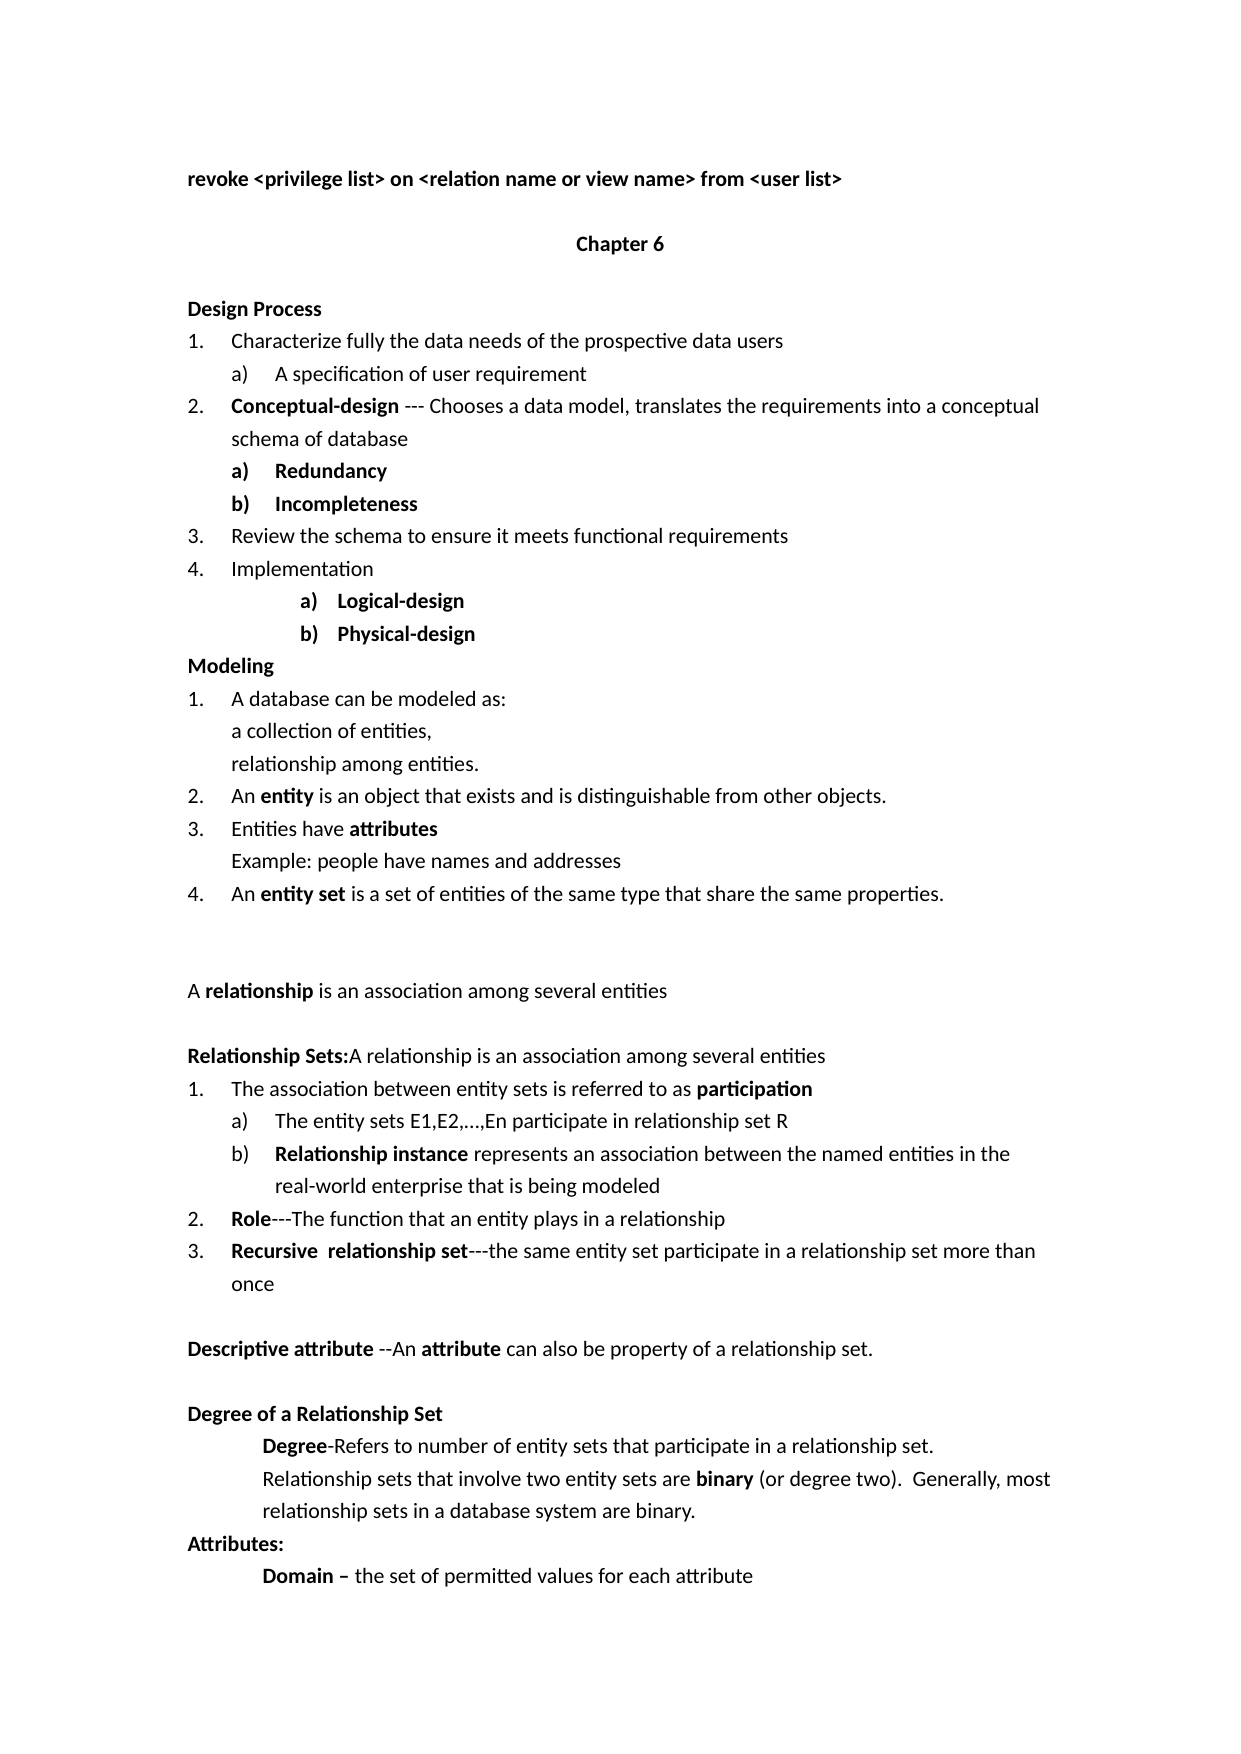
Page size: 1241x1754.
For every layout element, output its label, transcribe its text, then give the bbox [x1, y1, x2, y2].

text Design Process [187, 292, 1053, 324]
list An entity set is a set of entities of the same type that share the same properties. [187, 877, 1053, 909]
list Conceptual-design --- Chooses a data model, translates the requirements into a conceptual schema of database [187, 389, 1053, 454]
text relationship among entities. [187, 747, 1053, 779]
text Degree of a Relationship Set [187, 1397, 1053, 1429]
list Physical-design [300, 617, 1053, 649]
text Example: people have names and addresses [187, 844, 1053, 877]
text Descriptive attribute --An attribute can also be property of a relationship set. [187, 1332, 1053, 1364]
list Incompleteness [231, 487, 1053, 519]
text Degree-Refers to number of entity sets that participate in a relationship set. [262, 1429, 1053, 1462]
list The association between entity sets is referred to as participation [187, 1072, 1053, 1104]
text Relationship sets that involve two entity sets are binary (or degree two). Generally, most relationship sets in a database system are binary. [262, 1462, 1053, 1527]
list Implementation [187, 552, 1053, 584]
list An entity is an object that exists and is distinguishable from other objects. [187, 779, 1053, 812]
text Attributes: [187, 1527, 1053, 1559]
list A specification of user requirement [231, 357, 1053, 389]
list Entities have attributes [187, 812, 1053, 844]
text Chapter 6 [187, 227, 1053, 259]
list Characterize fully the data needs of the prospective data users [187, 324, 1053, 357]
text Modeling [187, 649, 1053, 682]
text revoke <privilege list> on <relation name or view name> from <user list> [187, 162, 1053, 194]
text Relationship Sets:A relationship is an association among several entities [187, 1039, 1053, 1072]
text A relationship is an association among several entities [187, 974, 1053, 1007]
list Role---The function that an entity plays in a relationship [187, 1202, 1053, 1234]
list Review the schema to ensure it meets functional requirements [187, 519, 1053, 552]
list Logical-design [300, 584, 1053, 617]
text Domain – the set of permitted values for each attribute [262, 1559, 1053, 1592]
list The entity sets E1,E2,…,En participate in relationship set R [231, 1104, 1053, 1137]
list Recursive relationship set---the same entity set participate in a relationship set more than once [187, 1234, 1053, 1299]
text a collection of entities, [187, 714, 1053, 747]
list Relationship instance represents an association between the named entities in the real-world enterprise that is being modeled [231, 1137, 1053, 1202]
list A database can be modeled as: [187, 682, 1053, 714]
list Redundancy [231, 454, 1053, 487]
